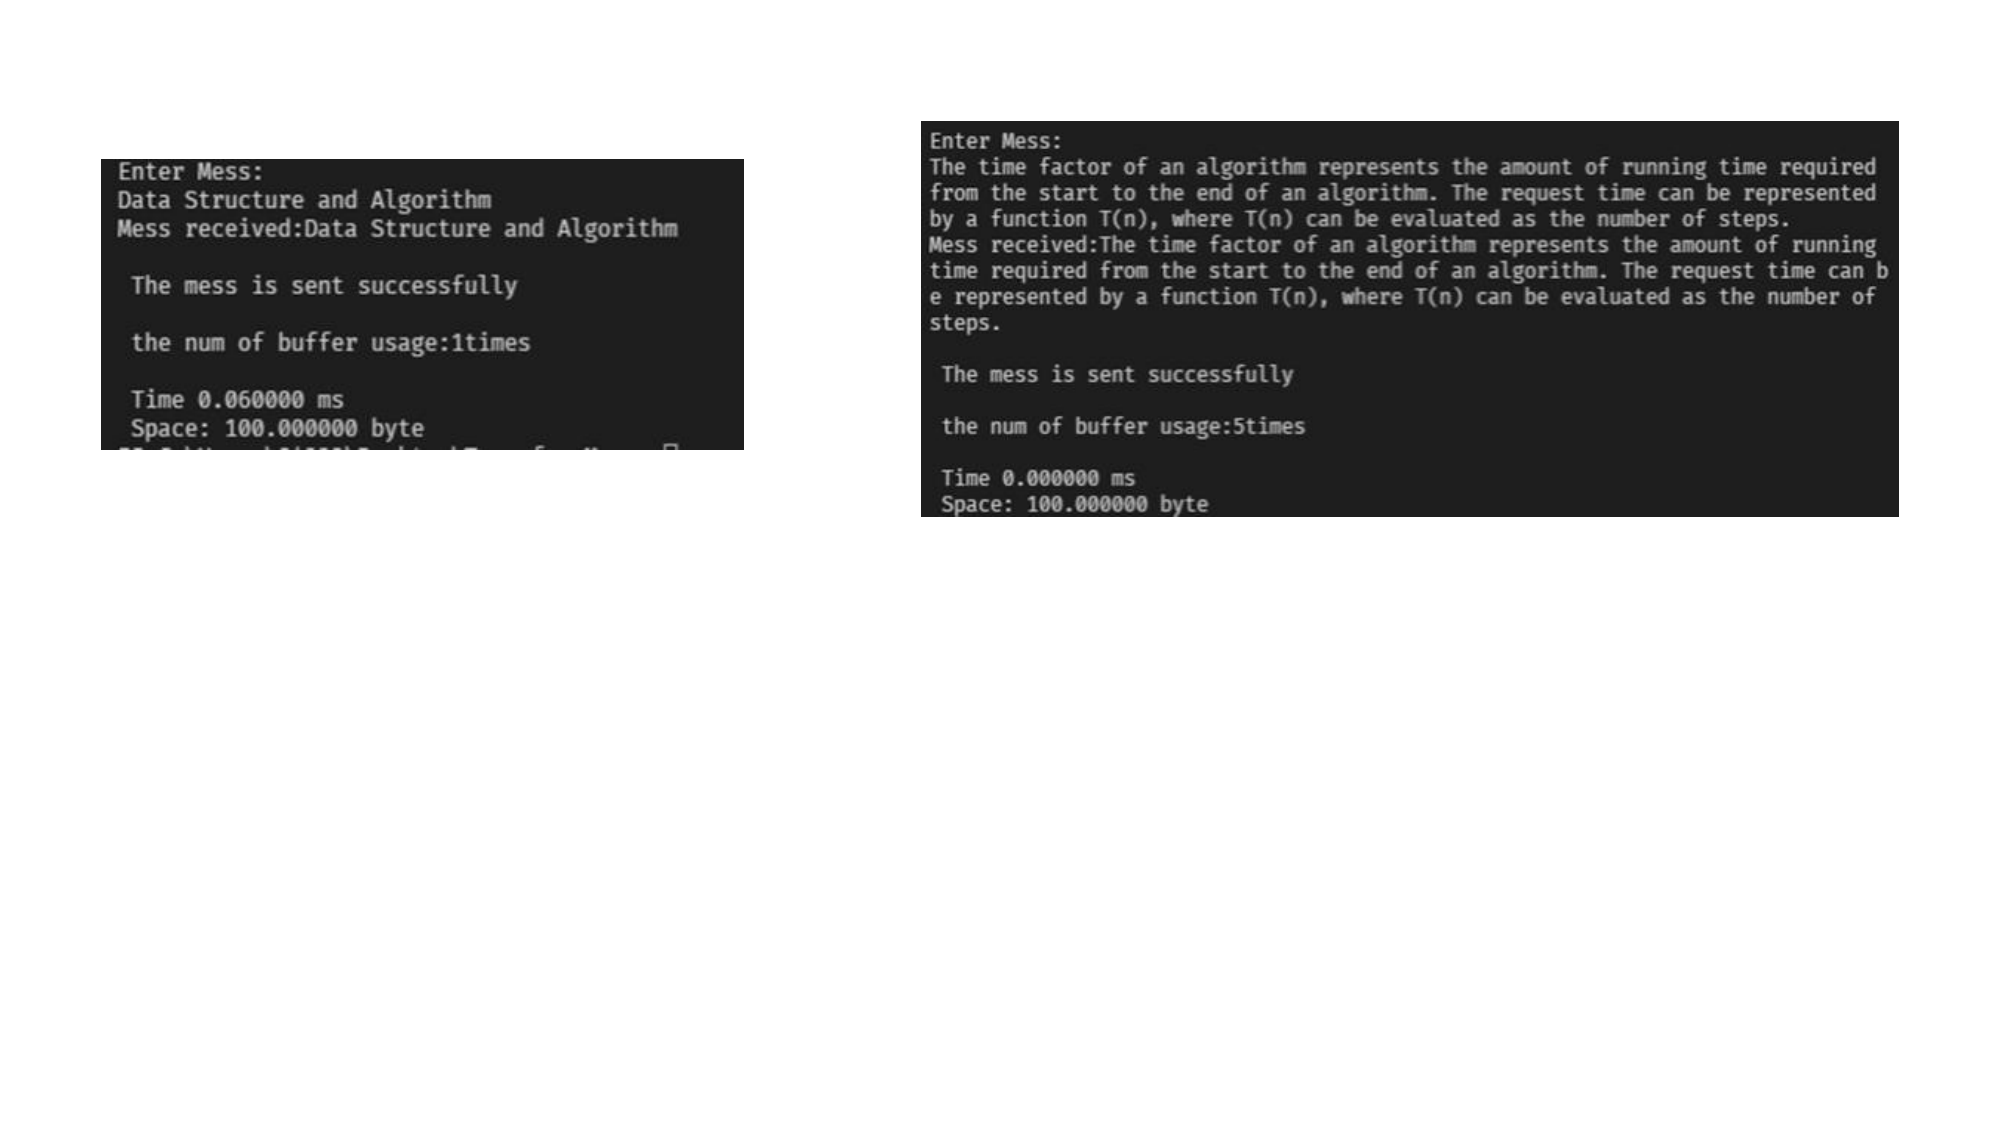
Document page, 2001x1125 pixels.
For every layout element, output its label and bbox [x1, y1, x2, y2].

picture [921, 121, 1899, 517]
picture [101, 159, 744, 450]
